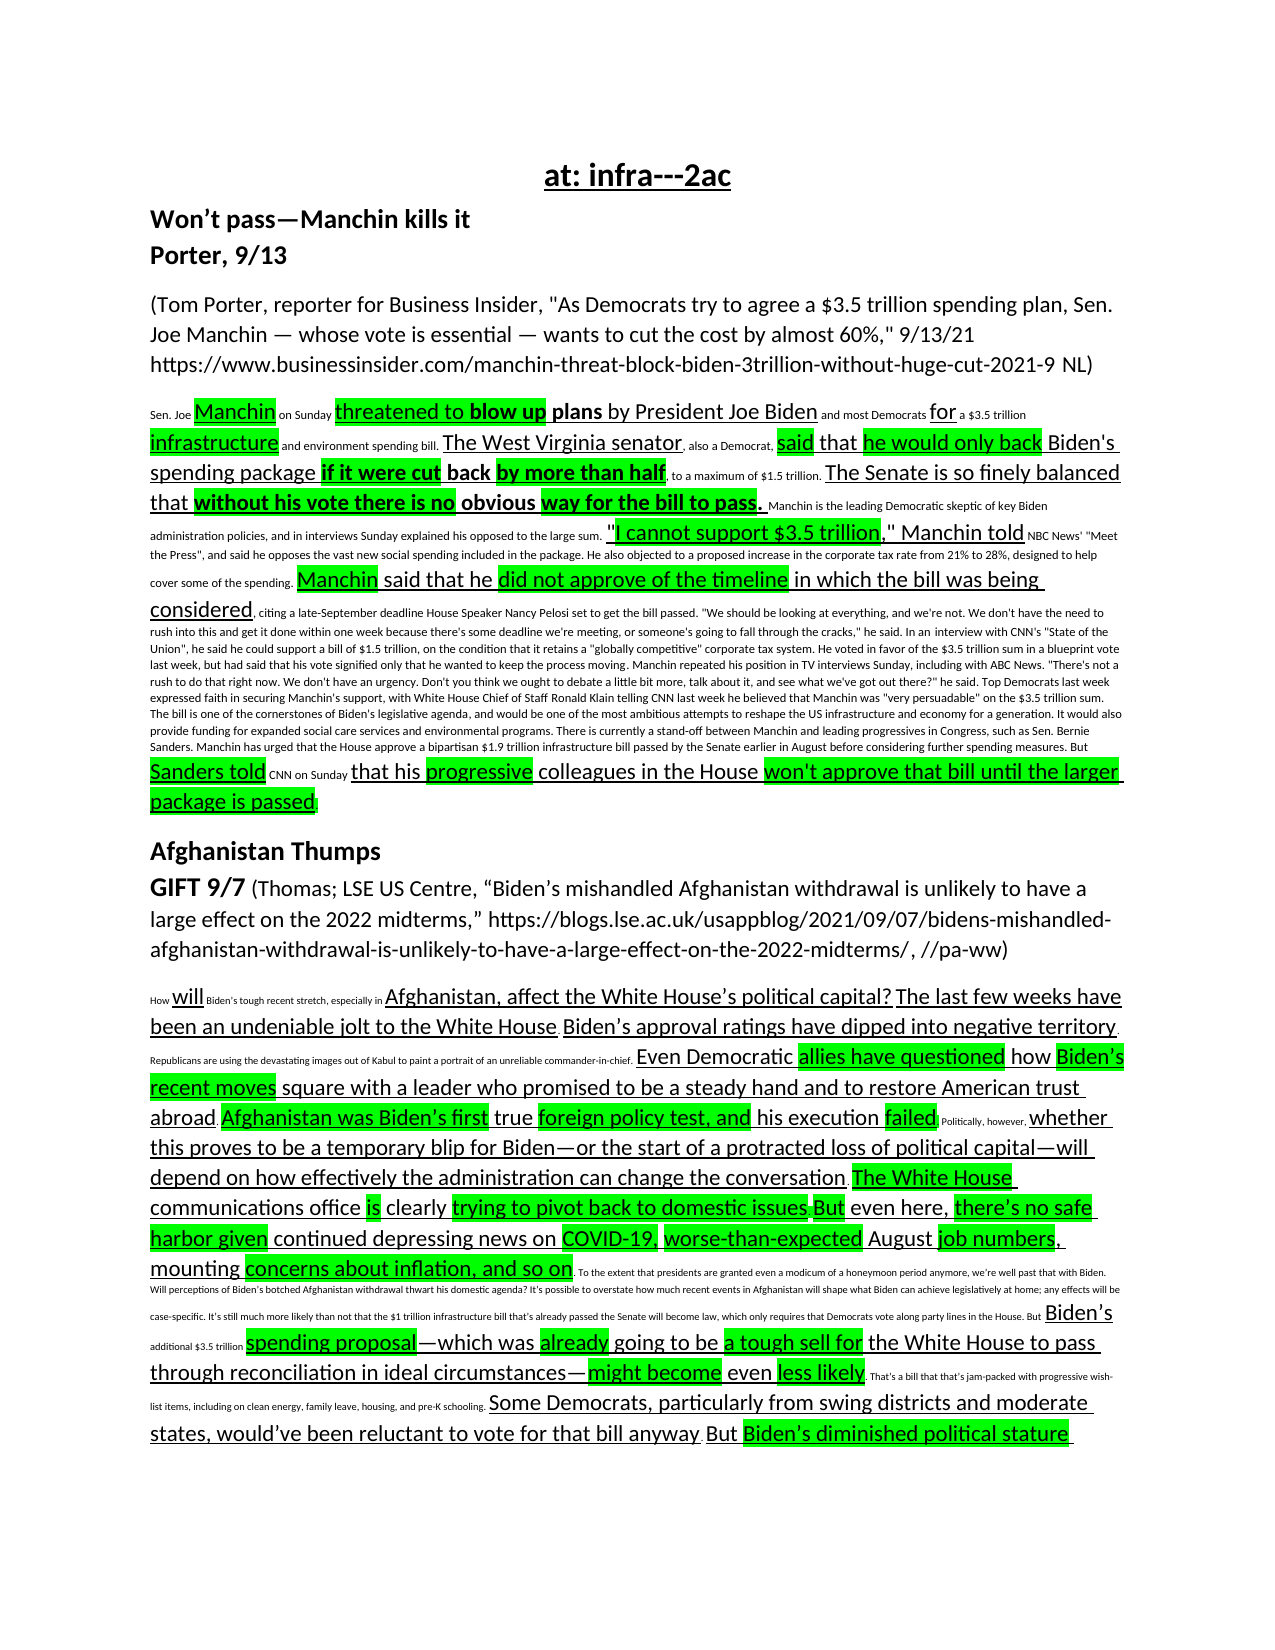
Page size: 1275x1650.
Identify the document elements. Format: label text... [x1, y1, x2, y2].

subtitle Afghanistan Thumps [150, 834, 1125, 867]
subtitle Won’t pass—Manchin kills it [150, 202, 1125, 235]
text Sen. Joe Manchin on Sunday threatened to blow up plans by President Joe Biden and most Democrats for a $3.5 trillion infrastructure and environment spending bill. The West Virginia senator, also a Democrat, said that he would only back Biden's spending package if it were cut back by more than half, to a maximum of $1.5 trillion. The Senate is so finely balanced that without his vote there is no obvious way for the bill to pass. Manchin is the leading Democratic skeptic of key Biden administration policies, and in interviews Sunday explained his opposed to the large sum. "I cannot support $3.5 trillion," Manchin told NBC News' "Meet the Press", and said he opposes the vast new social spending included in the package. He also objected to a proposed increase in the corporate tax rate from 21% to 28%, designed to help cover some of the spending. Manchin said that he did not approve of the timeline in which the bill was being considered, citing a late-September deadline House Speaker Nancy Pelosi set to get the bill passed. "We should be looking at everything, and we're not. We don't have the need to rush into this and get it done within one week because there's some deadline we're meeting, or someone's going to fall through the cracks," he said. In an interview with CNN's "State of the Union", he said he could support a bill of $1.5 trillion, on the condition that it retains a "globally competitive" corporate tax system. He voted in favor of the $3.5 trillion sum in a blueprint vote last week, but had said that his vote signified only that he wanted to keep the process moving. Manchin repeated his position in TV interviews Sunday, including with ABC News. "There's not a rush to do that right now. We don't have an urgency. Don't you think we ought to debate a little bit more, talk about it, and see what we've got out there?" he said. Top Democrats last week expressed faith in securing Manchin's support, with White House Chief of Staff Ronald Klain telling CNN last week he believed that Manchin was "very persuadable" on the $3.5 trillion sum. The bill is one of the cornerstones of Biden's legislative agenda, and would be one of the most ambitious attempts to reshape the US infrastructure and economy for a generation. It would also provide funding for expanded social care services and environmental programs. There is currently a stand-off between Manchin and leading progressives in Congress, such as Sen. Bernie Sanders. Manchin has urged that the House approve a bipartisan $1.9 trillion infrastructure bill passed by the Senate earlier in August before considering further spending measures. But Sanders told CNN on Sunday that his progressive colleagues in the House won't approve that bill until the larger package is passed. [150, 397, 1125, 815]
text Porter, 9/13 [150, 238, 1125, 271]
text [150, 982, 1125, 1447]
subtitle at: infra---2ac [150, 154, 1125, 195]
text (Tom Porter, reporter for Business Insider, "As Democrats try to agree a $3.5 trillion spending plan, Sen. Joe Manchin — whose vote is essential — wants to cut the cost by almost 60%," 9/13/21 https://www.businessinsider.com/manchin-threat-block-biden-3trillion-without-huge-cut-2021-9 NL) [150, 290, 1125, 379]
text GIFT 9/7 (Thomas; LSE US Centre, “Biden’s mishandled Afghanistan withdrawal is unlikely to have a large effect on the 2022 midterms,” https://blogs.lse.ac.uk/usappblog/2021/09/07/bidens-mishandled-afghanistan-withdrawal-is-unlikely-to-have-a-large-effect-on-the-2022-midterms/, //pa-ww) [150, 870, 1125, 963]
